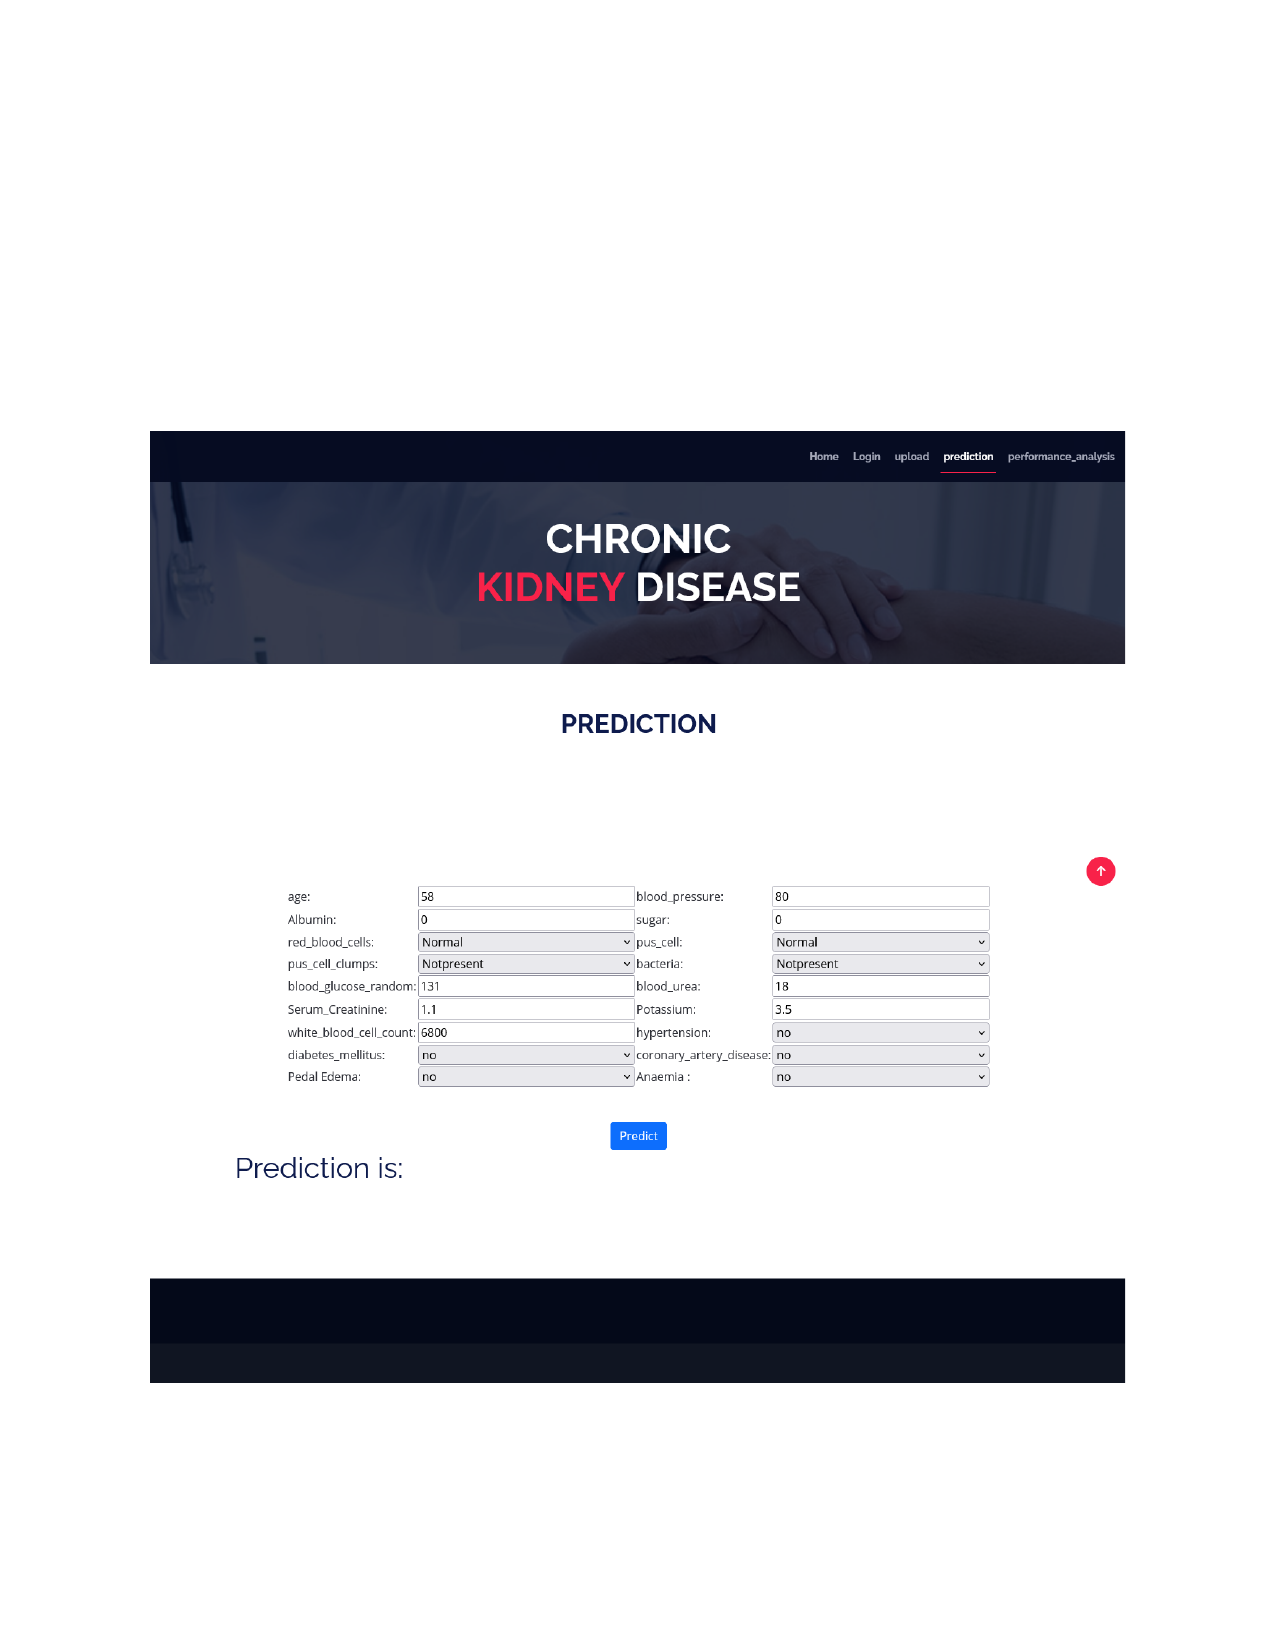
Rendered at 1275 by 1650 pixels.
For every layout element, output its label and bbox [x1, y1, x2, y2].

picture [150, 431, 1125, 1383]
